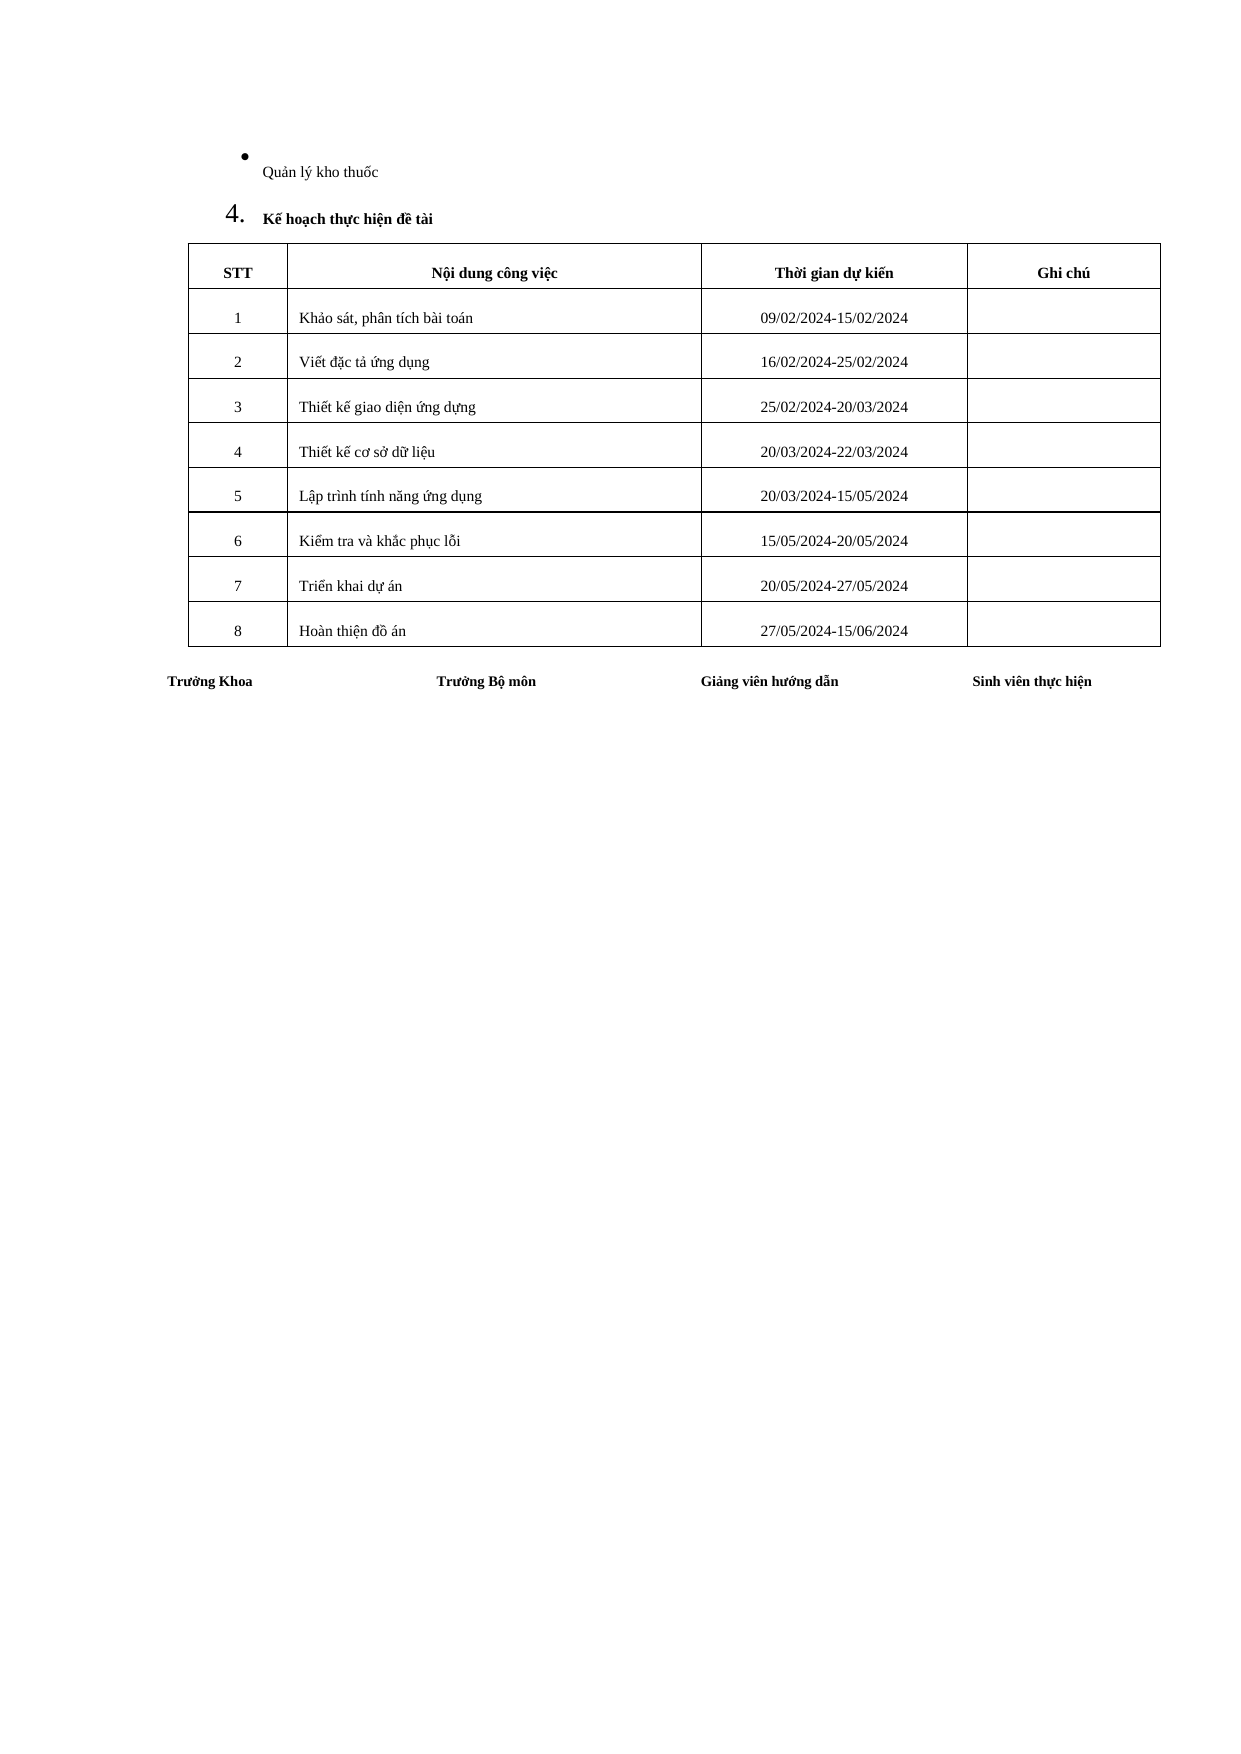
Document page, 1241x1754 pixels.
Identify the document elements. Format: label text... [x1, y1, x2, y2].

table_cell Triển khai dự án [288, 557, 701, 601]
list Kế hoạch thực hiện đề tài [225, 197, 1053, 228]
table_cell 25/02/2024-20/03/2024 [702, 379, 967, 422]
table_cell Thiết kế giao diện ứng dựng [288, 379, 701, 422]
table_cell 3 [189, 379, 287, 422]
table_cell 7 [189, 557, 287, 601]
table_cell [968, 602, 1160, 646]
table_cell 09/02/2024-15/02/2024 [702, 289, 967, 333]
table_header Trưởng Bộ môn [339, 661, 634, 823]
table_cell [968, 423, 1160, 467]
table_cell [968, 289, 1160, 333]
table_cell Lập trình tính năng ứng dụng [288, 468, 701, 511]
table_header Thời gian dự kiến [702, 244, 967, 288]
table_cell [968, 334, 1160, 377]
table_cell 20/03/2024-15/05/2024 [702, 468, 967, 511]
table_cell [968, 468, 1160, 511]
table_cell 16/02/2024-25/02/2024 [702, 334, 967, 377]
table_cell Viết đặc tả ứng dụng [288, 334, 701, 377]
table_cell [968, 557, 1160, 601]
table_cell 1 [189, 289, 287, 333]
table_cell 8 [189, 602, 287, 646]
table_header Giảng viên hướng dẫn [634, 661, 905, 823]
table_header Sinh viên thực hiện [905, 661, 1159, 823]
table_cell Khảo sát, phân tích bài toán [288, 289, 701, 333]
table_cell 27/05/2024-15/06/2024 [702, 602, 967, 646]
table_cell Thiết kế cơ sở dữ liệu [288, 423, 701, 467]
table_cell Kiểm tra và khắc phục lỗi [288, 513, 701, 556]
table_header STT [189, 244, 287, 288]
table_cell 20/03/2024-22/03/2024 [702, 423, 967, 467]
table_cell 20/05/2024-27/05/2024 [702, 557, 967, 601]
table_cell [968, 379, 1160, 422]
table_header Trưởng Khoa [81, 661, 339, 823]
table_cell 2 [189, 334, 287, 377]
list Quản lý kho thuốc [187, 150, 1053, 181]
table_cell Hoàn thiện đồ án [288, 602, 701, 646]
table_header Nội dung công việc [288, 244, 701, 288]
table_cell 5 [189, 468, 287, 511]
table_cell 6 [189, 513, 287, 556]
table_cell [968, 513, 1160, 556]
table_cell 15/05/2024-20/05/2024 [702, 513, 967, 556]
table_header Ghi chú [968, 244, 1160, 288]
table_cell 4 [189, 423, 287, 467]
